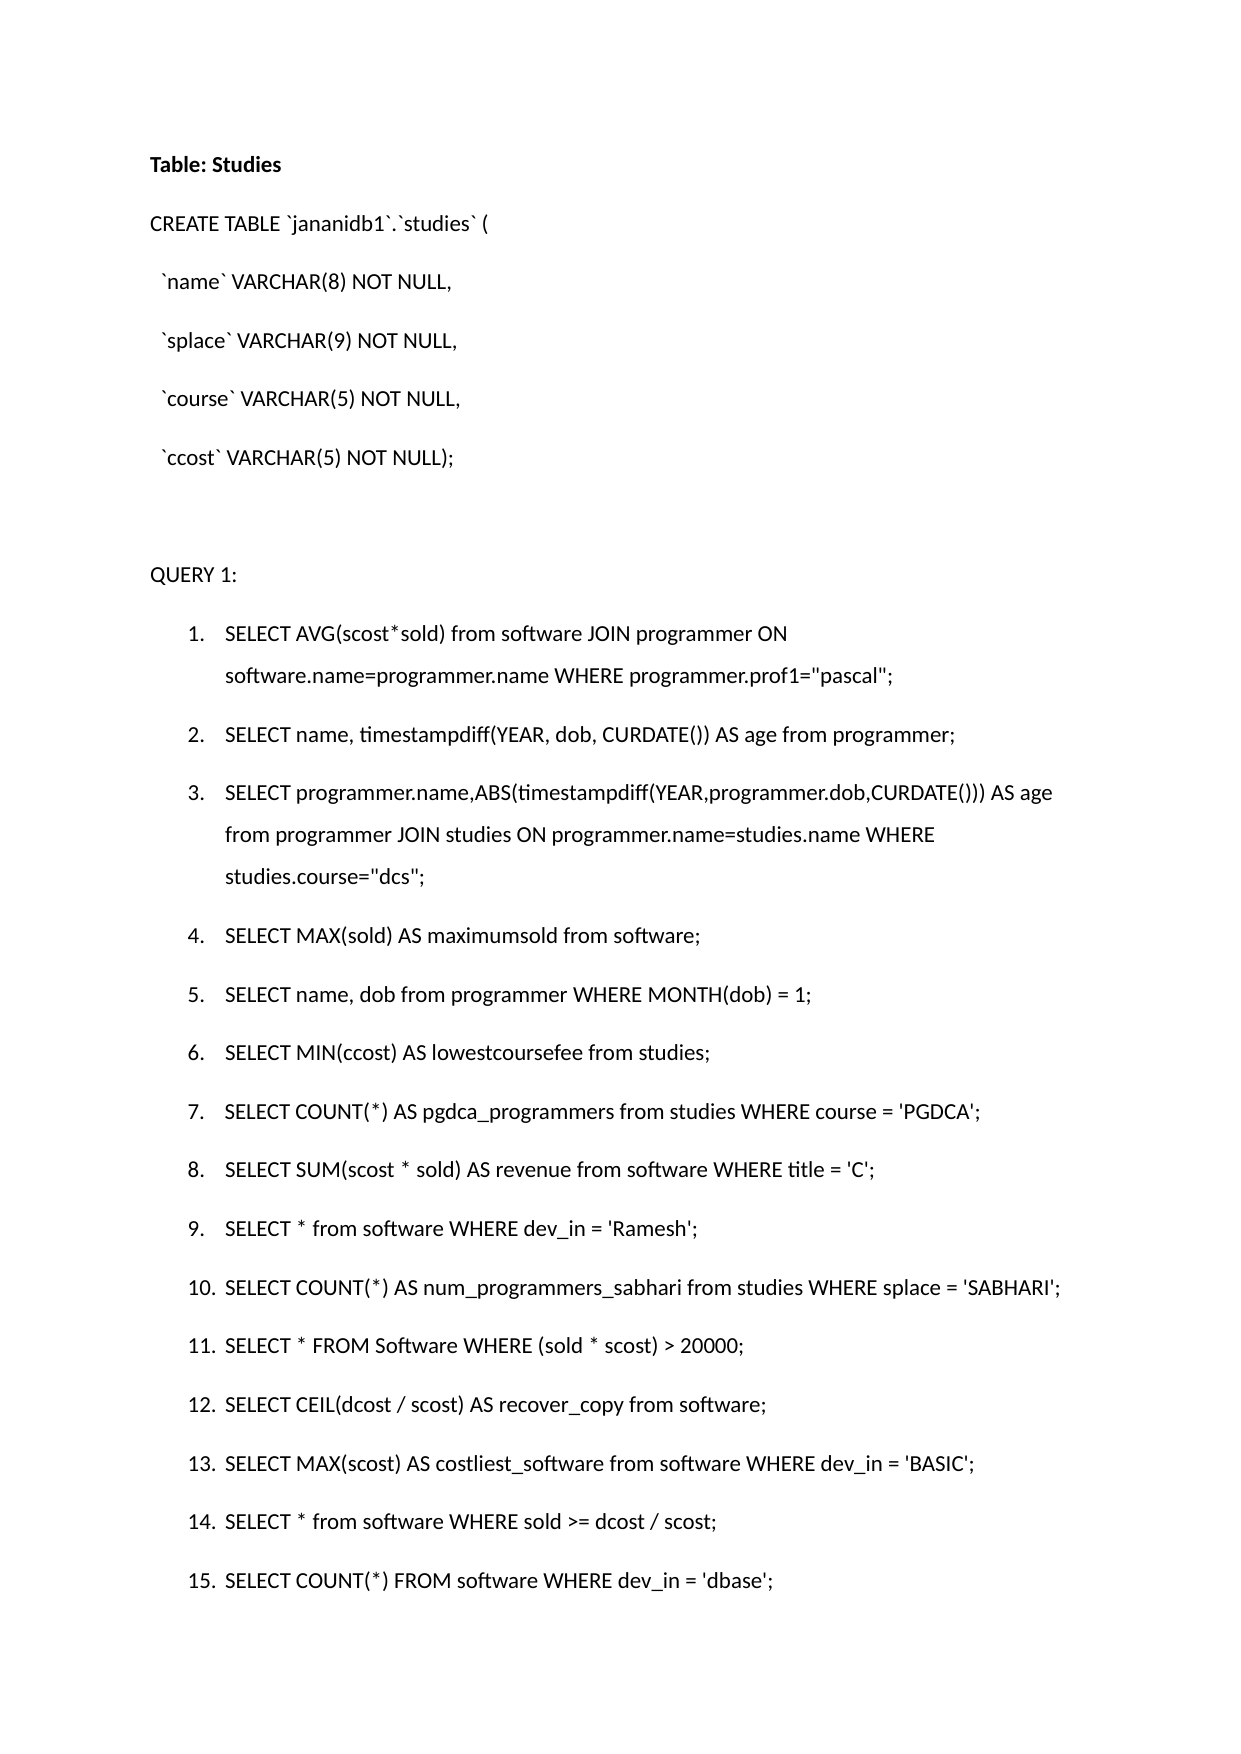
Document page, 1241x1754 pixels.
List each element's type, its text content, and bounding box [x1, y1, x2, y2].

text `name` VARCHAR(8) NOT NULL, [150, 267, 1090, 295]
list SELECT programmer.name,ABS(timestampdiff(YEAR,programmer.dob,CURDATE())) AS age from programmer JOIN studies ON programmer.name=studies.name WHERE studies.course="dcs"; [187, 778, 1090, 890]
text QUERY 1: [150, 561, 1090, 588]
list SELECT COUNT(*) FROM software WHERE dev_in = 'dbase'; [187, 1566, 1090, 1594]
list SELECT AVG(scost*sold) from software JOIN programmer ON software.name=programmer.name WHERE programmer.prof1="pascal"; [187, 619, 1090, 689]
text CREATE TABLE `jananidb1`.`studies` ( [150, 209, 1090, 237]
list SELECT COUNT(*) AS pgdca_programmers from studies WHERE course = 'PGDCA'; [187, 1097, 1090, 1125]
list SELECT name, timestampdiff(YEAR, dob, CURDATE()) AS age from programmer; [187, 720, 1090, 748]
list SELECT MAX(scost) AS costliest_software from software WHERE dev_in = 'BASIC'; [187, 1449, 1090, 1477]
list SELECT * from software WHERE dev_in = 'Ramesh'; [187, 1214, 1090, 1242]
list SELECT CEIL(dcost / scost) AS recover_copy from software; [187, 1390, 1090, 1418]
text `splace` VARCHAR(9) NOT NULL, [150, 326, 1090, 354]
text Table: Studies [150, 150, 1090, 178]
list SELECT name, dob from programmer WHERE MONTH(dob) = 1; [187, 980, 1090, 1008]
list SELECT COUNT(*) AS num_programmers_sabhari from studies WHERE splace = 'SABHARI'; [187, 1273, 1090, 1301]
list SELECT * from software WHERE sold >= dcost / scost; [187, 1507, 1090, 1536]
list SELECT MAX(sold) AS maximumsold from software; [187, 921, 1090, 949]
list SELECT MIN(ccost) AS lowestcoursefee from studies; [187, 1038, 1090, 1066]
text `ccost` VARCHAR(5) NOT NULL); [150, 443, 1090, 471]
text `course` VARCHAR(5) NOT NULL, [150, 384, 1090, 413]
list SELECT * FROM Software WHERE (sold * scost) > 20000; [187, 1332, 1090, 1359]
list SELECT SUM(scost * sold) AS revenue from software WHERE title = 'C'; [187, 1156, 1090, 1184]
